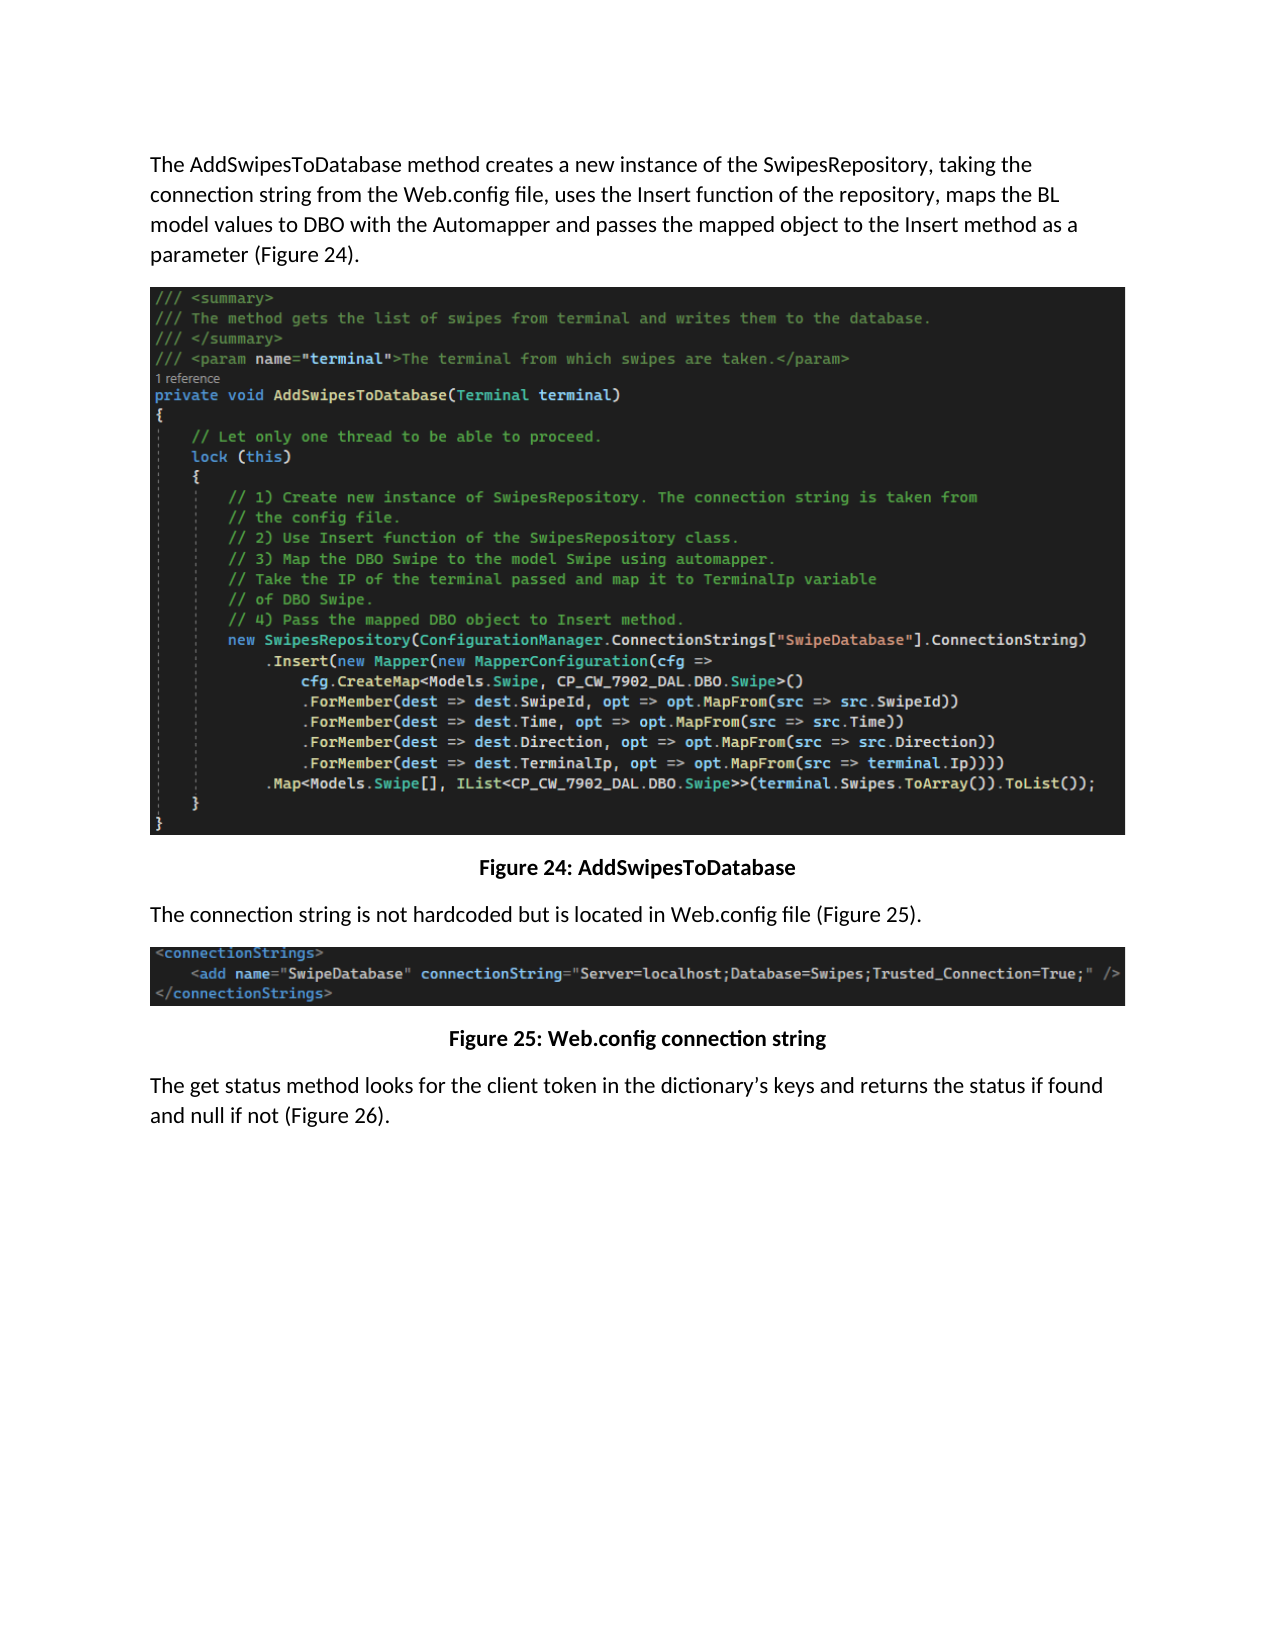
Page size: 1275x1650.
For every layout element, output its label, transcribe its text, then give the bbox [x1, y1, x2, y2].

picture [150, 287, 1125, 835]
text The get status method looks for the client token in the dictionary’s keys and returns the status if found and null if not (Figure 26). [150, 1071, 1125, 1129]
text The connection string is not hardcoded but is located in Web.config file (Figure 25). [150, 900, 1125, 928]
text The AddSwipesToDatabase method creates a new instance of the SwipesRepository, taking the connection string from the Web.config file, uses the Insert function of the repository, maps the BL model values to DBO with the Automapper and passes the mapped object to the Insert method as a parameter (Figure 24). [150, 150, 1125, 269]
picture [150, 947, 1125, 1006]
text Figure 24: AddSwipesToDatabase [150, 853, 1125, 881]
text Figure 25: Web.config connection string [150, 1024, 1125, 1052]
